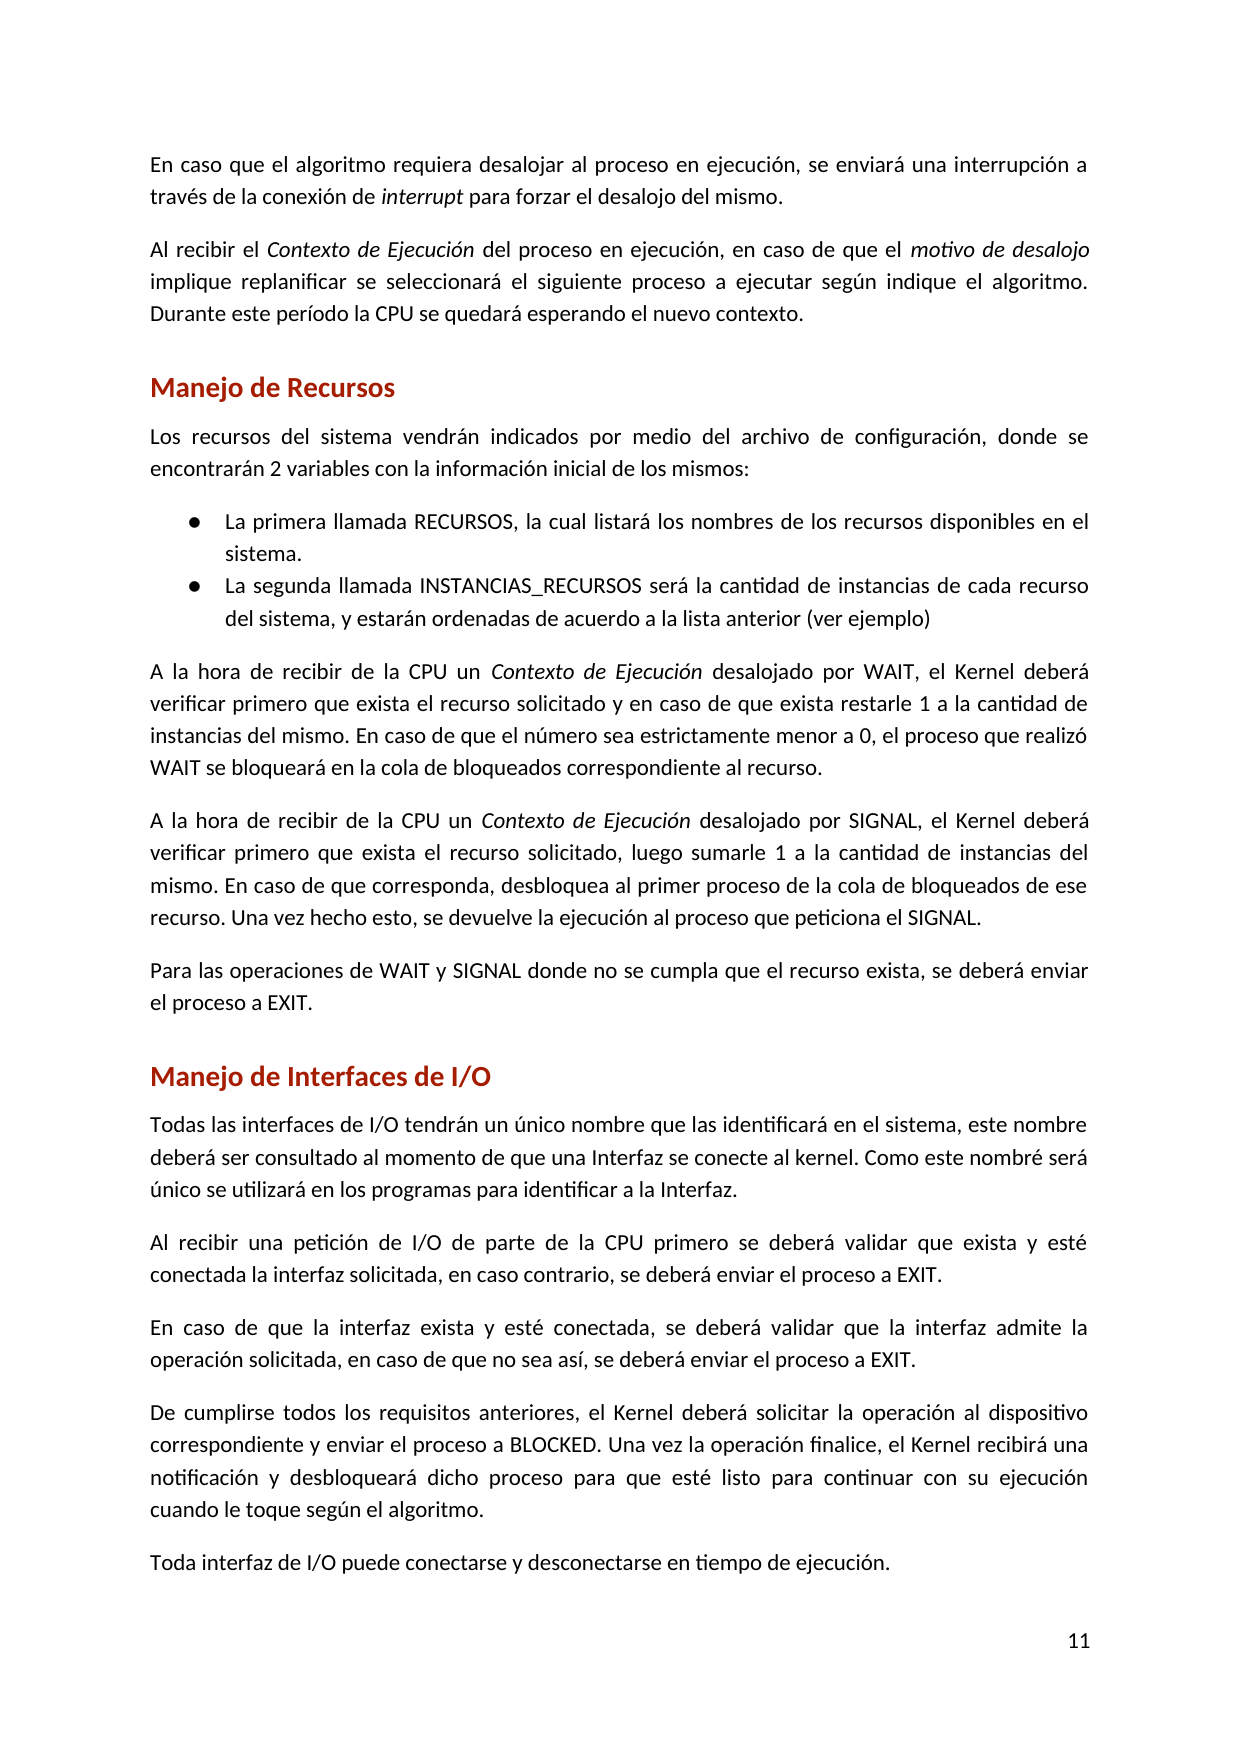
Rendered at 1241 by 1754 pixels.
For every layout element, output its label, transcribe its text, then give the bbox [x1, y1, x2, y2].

list La primera llamada RECURSOS, la cual listará los nombres de los recursos disponibles en el sistema. [187, 507, 1090, 567]
text Para las operaciones de WAIT y SIGNAL donde no se cumpla que el recurso exista, se deberá enviar el proceso a EXIT. [150, 956, 1090, 1016]
text A la hora de recibir de la CPU un Contexto de Ejecución desalojado por WAIT, el Kernel deberá verificar primero que exista el recurso solicitado y en caso de que exista restarle 1 a la cantidad de instancias del mismo. En caso de que el número sea estrictamente menor a 0, el proceso que realizó WAIT se bloqueará en la cola de bloqueados correspondiente al recurso. [150, 657, 1090, 781]
text Al recibir una petición de I/O de parte de la CPU primero se deberá validar que exista y esté conectada la interfaz solicitada, en caso contrario, se deberá enviar el proceso a EXIT. [150, 1228, 1090, 1288]
text De cumplirse todos los requisitos anteriores, el Kernel deberá solicitar la operación al dispositivo correspondiente y enviar el proceso a BLOCKED. Una vez la operación finalice, el Kernel recibirá una notificación y desbloqueará dicho proceso para que esté listo para continuar con su ejecución cuando le toque según el algoritmo. [150, 1398, 1090, 1523]
text A la hora de recibir de la CPU un Contexto de Ejecución desalojado por SIGNAL, el Kernel deberá verificar primero que exista el recurso solicitado, luego sumarle 1 a la cantidad de instancias del mismo. En caso de que corresponda, desbloquea al primer proceso de la cola de bloqueados de ese recurso. Una vez hecho esto, se devuelve la ejecución al proceso que peticiona el SIGNAL. [150, 806, 1090, 931]
subtitle Manejo de Interfaces de I/O [150, 1058, 1090, 1093]
subtitle Manejo de Recursos [150, 369, 1090, 405]
text Todas las interfaces de I/O tendrán un único nombre que las identificará en el sistema, este nombre deberá ser consultado al momento de que una Interfaz se conecte al kernel. Como este nombré será único se utilizará en los programas para identificar a la Interfaz. [150, 1111, 1090, 1203]
list La segunda llamada INSTANCIAS_RECURSOS será la cantidad de instancias de cada recurso del sistema, y estarán ordenadas de acuerdo a la lista anterior (ver ejemplo) [187, 572, 1090, 632]
text En caso de que la interfaz exista y esté conectada, se deberá validar que la interfaz admite la operación solicitada, en caso de que no sea así, se deberá enviar el proceso a EXIT. [150, 1313, 1090, 1373]
text Toda interfaz de I/O puede conectarse y desconectarse en tiempo de ejecución. [150, 1548, 1090, 1576]
text Los recursos del sistema vendrán indicados por medio del archivo de configuración, donde se encontrarán 2 variables con la información inicial de los mismos: [150, 422, 1090, 482]
text En caso que el algoritmo requiera desalojar al proceso en ejecución, se enviará una interrupción a través de la conexión de interrupt para forzar el desalojo del mismo. [150, 150, 1090, 210]
text Al recibir el Contexto de Ejecución del proceso en ejecución, en caso de que el motivo de desalojo implique replanificar se seleccionará el siguiente proceso a ejecutar según indique el algoritmo. Durante este período la CPU se quedará esperando el nuevo contexto. [150, 235, 1090, 328]
